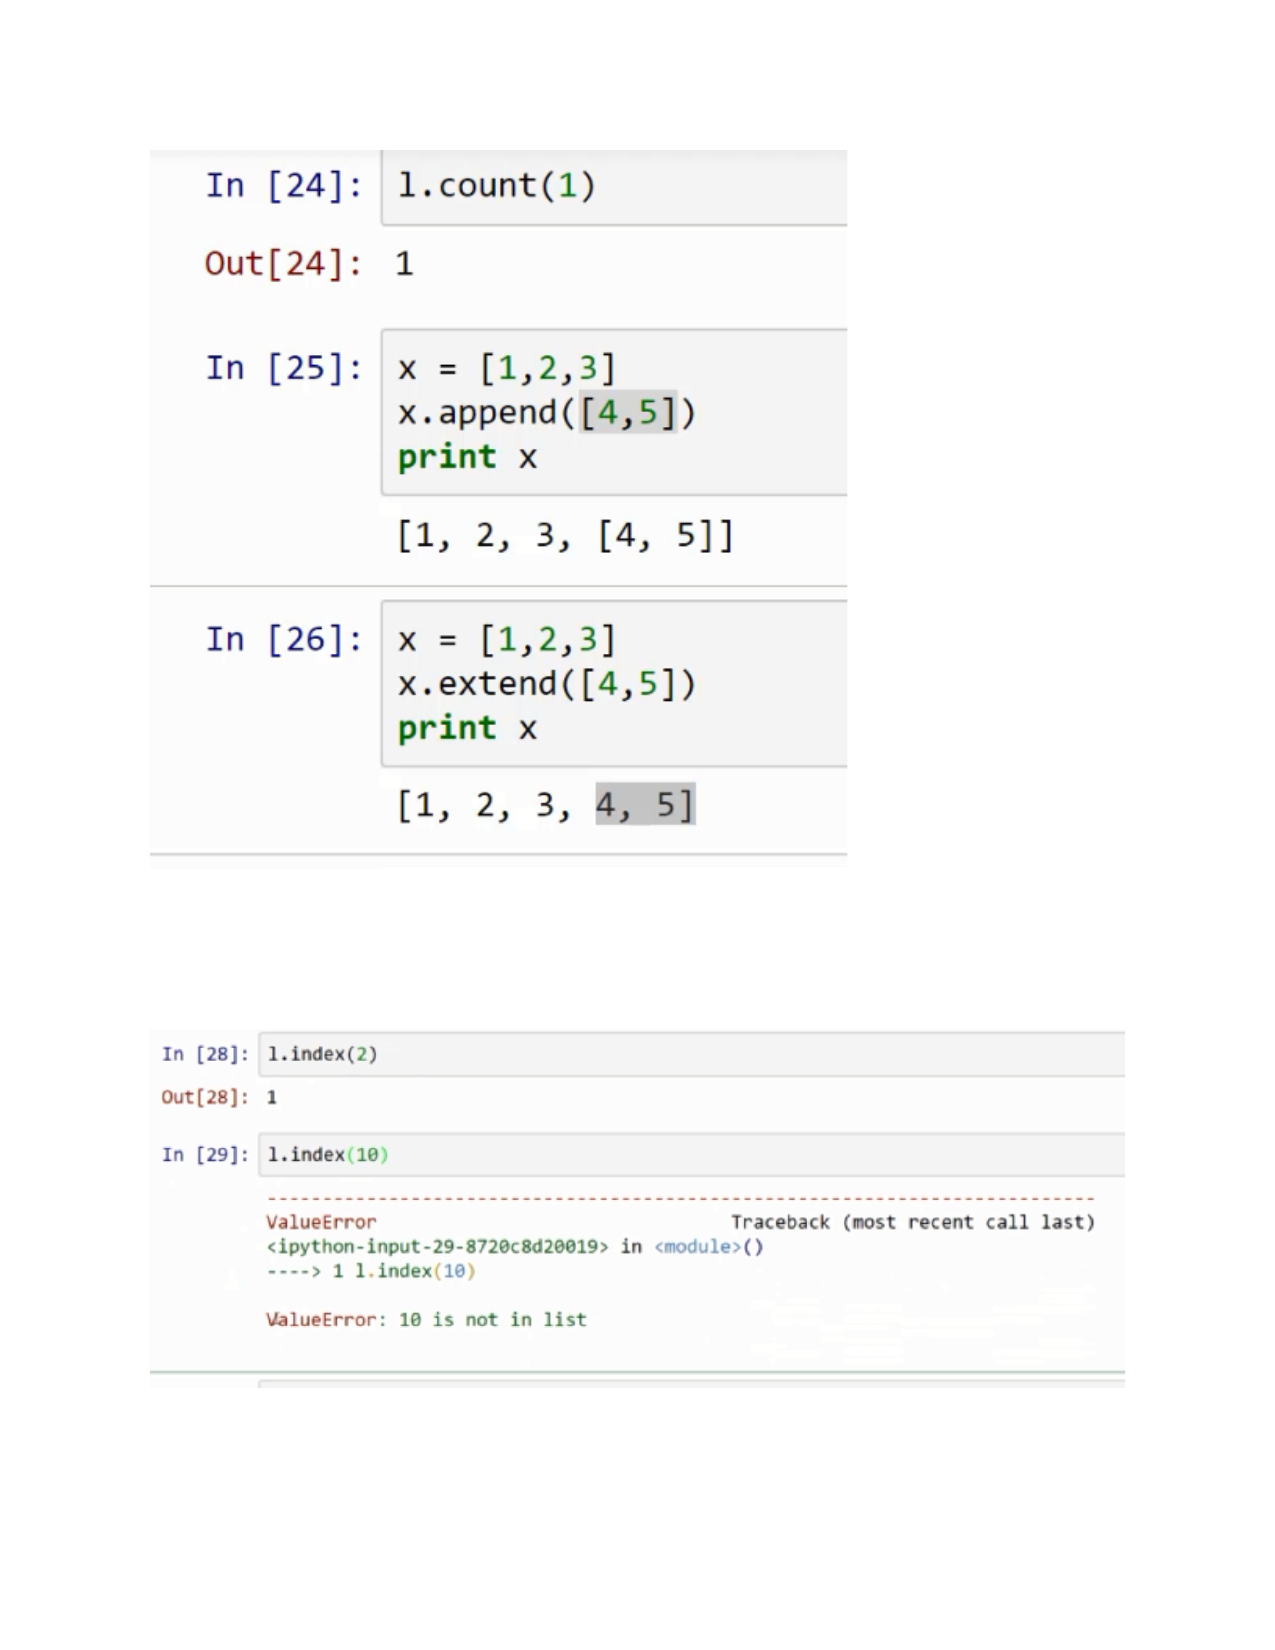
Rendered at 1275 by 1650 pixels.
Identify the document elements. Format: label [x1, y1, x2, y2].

picture [150, 150, 848, 869]
picture [150, 1029, 1125, 1388]
